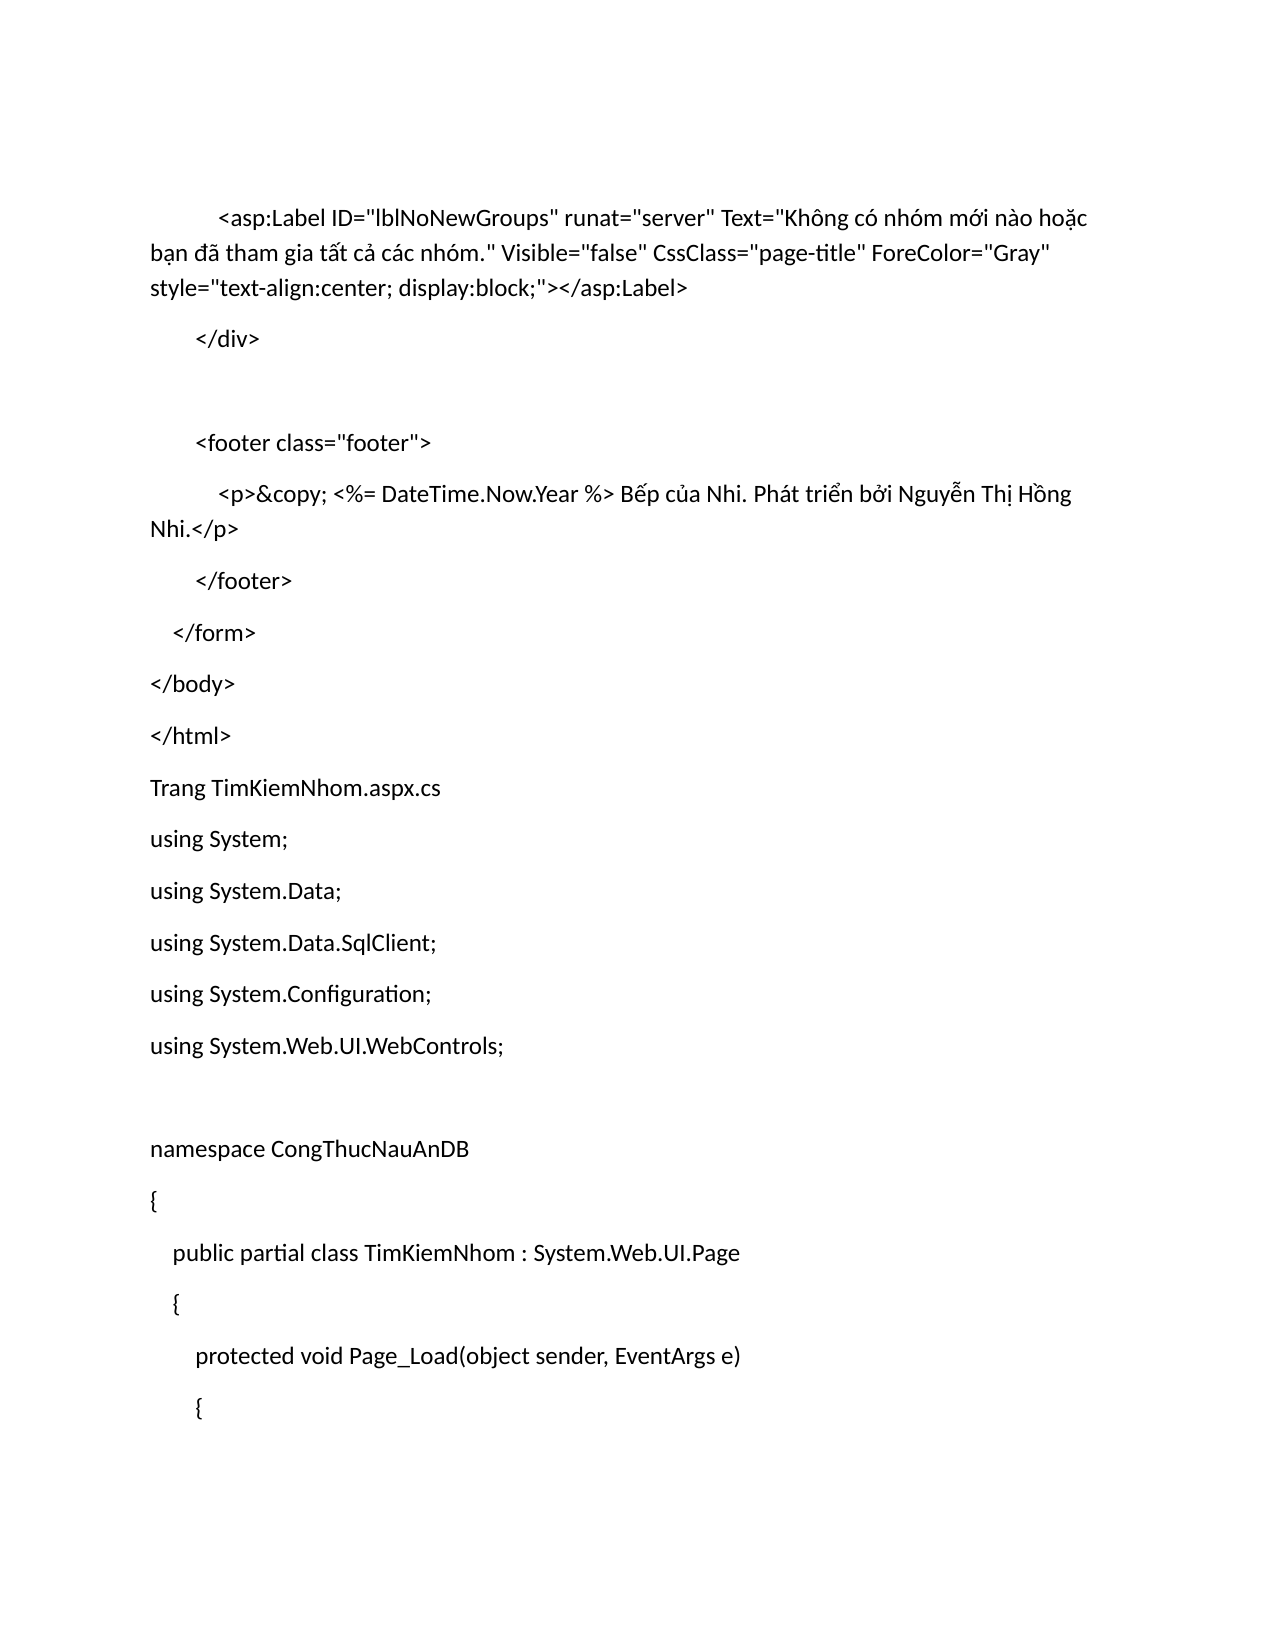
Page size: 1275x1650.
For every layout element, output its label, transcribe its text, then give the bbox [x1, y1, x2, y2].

text <footer class="footer"> [150, 427, 1125, 457]
text using System.Configuration; [150, 978, 1125, 1009]
text <asp:Label ID="lblNoNewGroups" runat="server" Text="Không có nhóm mới nào hoặc bạn đã tham gia tất cả các nhóm." Visible="false" CssClass="page-title" ForeColor="Gray" style="text-align:center; display:block;"></asp:Label> [150, 202, 1125, 302]
text protected void Page_Load(object sender, EventArgs e) [150, 1340, 1125, 1371]
text </html> [150, 720, 1125, 751]
text namespace CongThucNauAnDB [150, 1133, 1125, 1164]
text </body> [150, 668, 1125, 699]
text { [150, 1185, 1125, 1216]
text using System.Web.UI.WebControls; [150, 1030, 1125, 1061]
text using System; [150, 823, 1125, 854]
text using System.Data.SqlClient; [150, 927, 1125, 957]
text </form> [150, 617, 1125, 647]
text public partial class TimKiemNhom : System.Web.UI.Page [150, 1237, 1125, 1267]
text <p>&copy; <%= DateTime.Now.Year %> Bếp của Nhi. Phát triển bởi Nguyễn Thị Hồng Nhi.</p> [150, 478, 1125, 544]
text Trang TimKiemNhom.aspx.cs [150, 772, 1125, 802]
text </footer> [150, 565, 1125, 596]
text { [150, 1288, 1125, 1319]
text using System.Data; [150, 875, 1125, 906]
text </div> [150, 323, 1125, 354]
text { [150, 1392, 1125, 1422]
